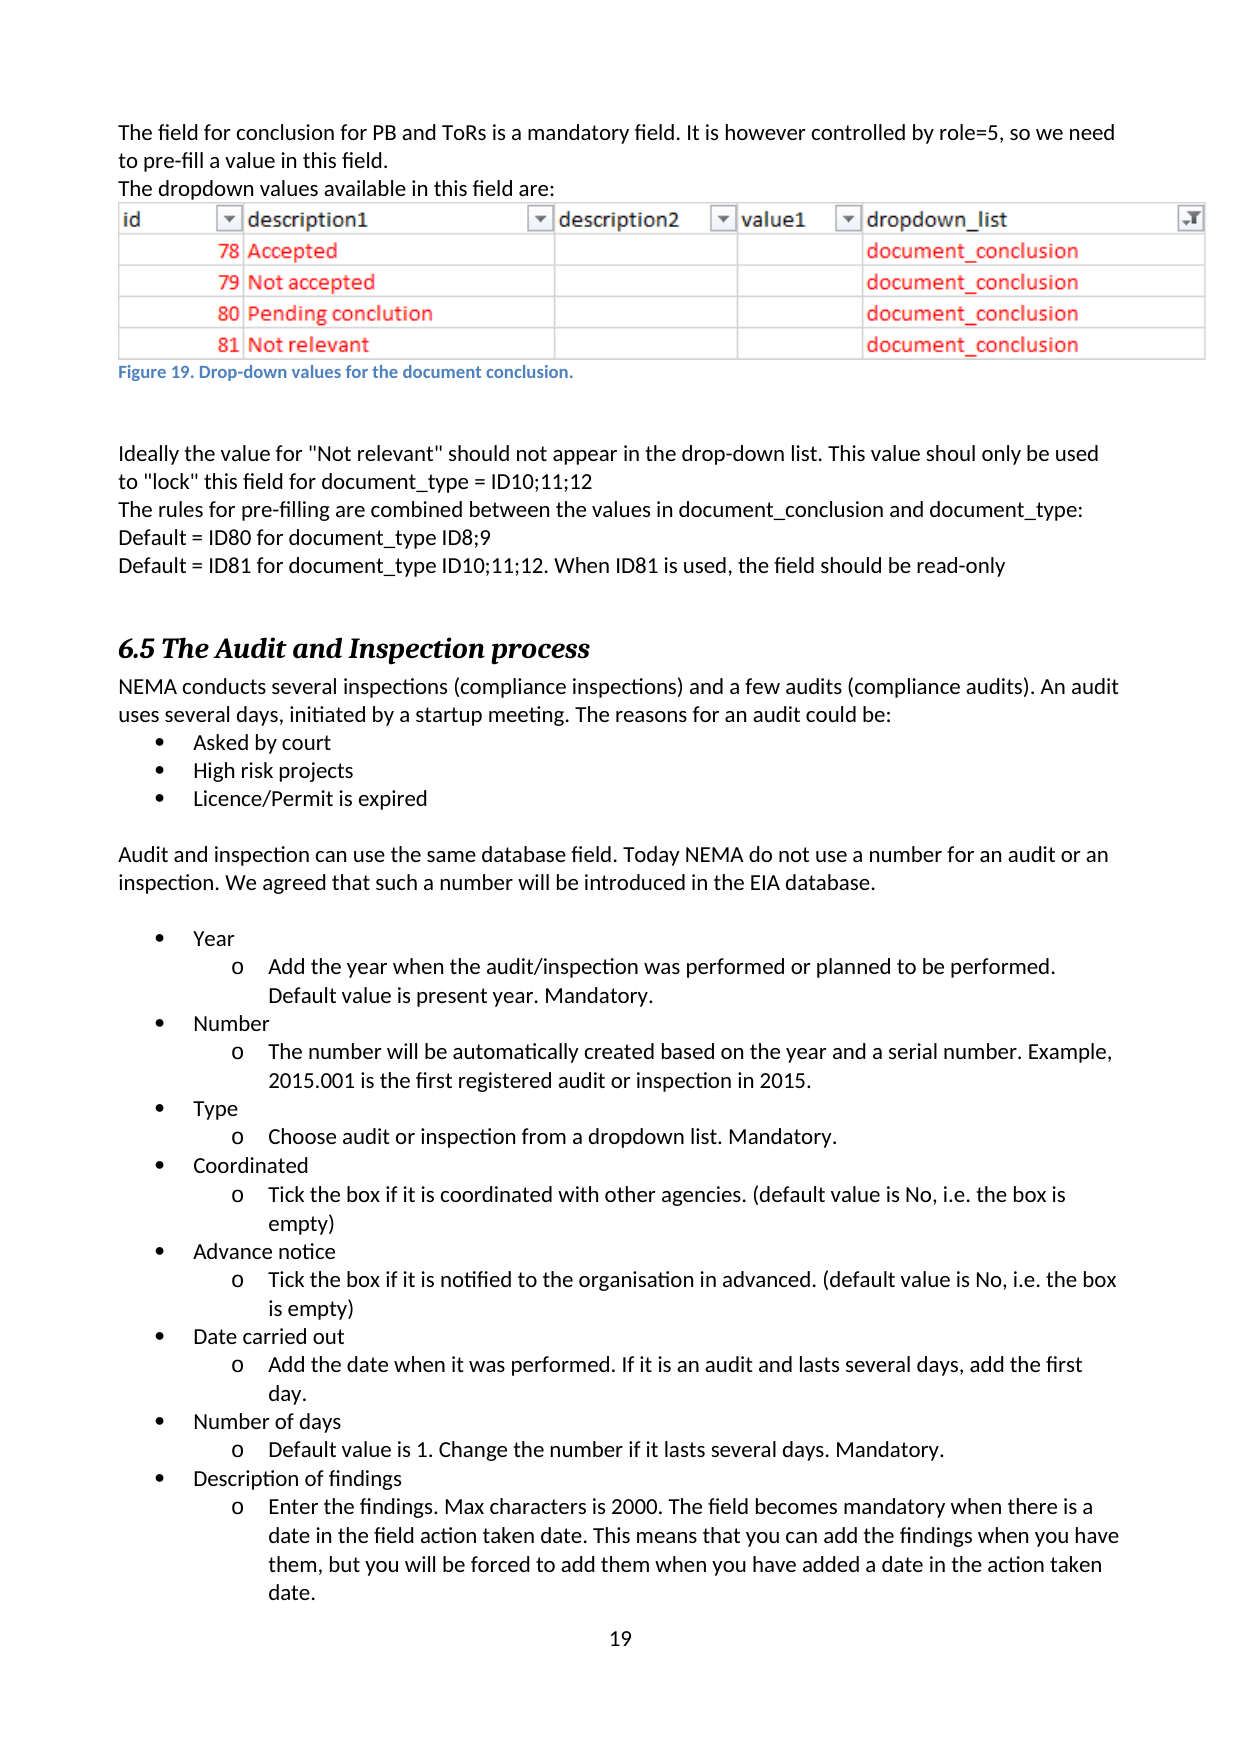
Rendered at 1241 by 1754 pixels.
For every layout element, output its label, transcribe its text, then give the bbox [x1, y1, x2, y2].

text Figure 19. Drop-down values for the document conclusion. [118, 360, 1122, 383]
list Advance notice [156, 1237, 1122, 1265]
list Type [156, 1094, 1122, 1122]
list Number of days [156, 1407, 1122, 1435]
text The field for conclusion for PB and ToRs is a mandatory field. It is however controlled by role=5, so we need to pre-fill a value in this field. The dropdown values available in this field are: [118, 118, 1122, 202]
list Tick the box if it is coordinated with other agencies. (default value is No, i.e. the box is empty) [231, 1180, 1122, 1237]
text Default = ID81 for document_type ID10;11;12. When ID81 is used, the field should be read-only [118, 551, 1122, 579]
list Description of findings [156, 1464, 1122, 1492]
list The number will be automatically created based on the year and a serial number. Example, 2015.001 is the first registered audit or inspection in 2015. [231, 1037, 1122, 1094]
list Add the year when the audit/inspection was performed or planned to be performed. Default value is present year. Mandatory. [231, 952, 1122, 1009]
text The rules for pre-filling are combined between the values in document_conclusion and document_type: [118, 495, 1122, 523]
list Add the date when it was performed. If it is an audit and lasts several days, add the first day. [231, 1350, 1122, 1407]
text Audit and inspection can use the same database field. Today NEMA do not use a number for an audit or an inspection. We agreed that such a number will be introduced in the EIA database. [118, 840, 1122, 896]
list Number [156, 1009, 1122, 1037]
text Ideally the value for "Not relevant" should not appear in the drop-down list. This value shoul only be used to "lock" this field for document_type = ID10;11;12 [118, 439, 1122, 495]
subtitle 6.5 The Audit and Inspection process [118, 632, 1122, 666]
list Asked by court [156, 728, 1122, 756]
list Year [156, 924, 1122, 952]
list Coordinated [156, 1152, 1122, 1180]
list Default value is 1. Change the number if it lasts several days. Mandatory. [231, 1435, 1122, 1464]
list Date carried out [156, 1322, 1122, 1350]
list High risk projects [156, 756, 1122, 784]
text NEMA conducts several inspections (compliance inspections) and a few audits (compliance audits). An audit uses several days, initiated by a startup meeting. The reasons for an audit could be: [118, 672, 1122, 728]
list Choose audit or inspection from a dropdown list. Mandatory. [231, 1122, 1122, 1152]
list Tick the box if it is notified to the organisation in advanced. (default value is No, i.e. the box is empty) [231, 1265, 1122, 1322]
picture [118, 202, 1206, 360]
list Enter the findings. Max characters is 2000. The field becomes mandatory when there is a date in the field action taken date. This means that you can add the findings when you have them, but you will be forced to add them when you have added a date in the action taken date. [231, 1492, 1122, 1606]
list Licence/Permit is expired [156, 784, 1122, 812]
text Default = ID80 for document_type ID8;9 [118, 523, 1122, 551]
